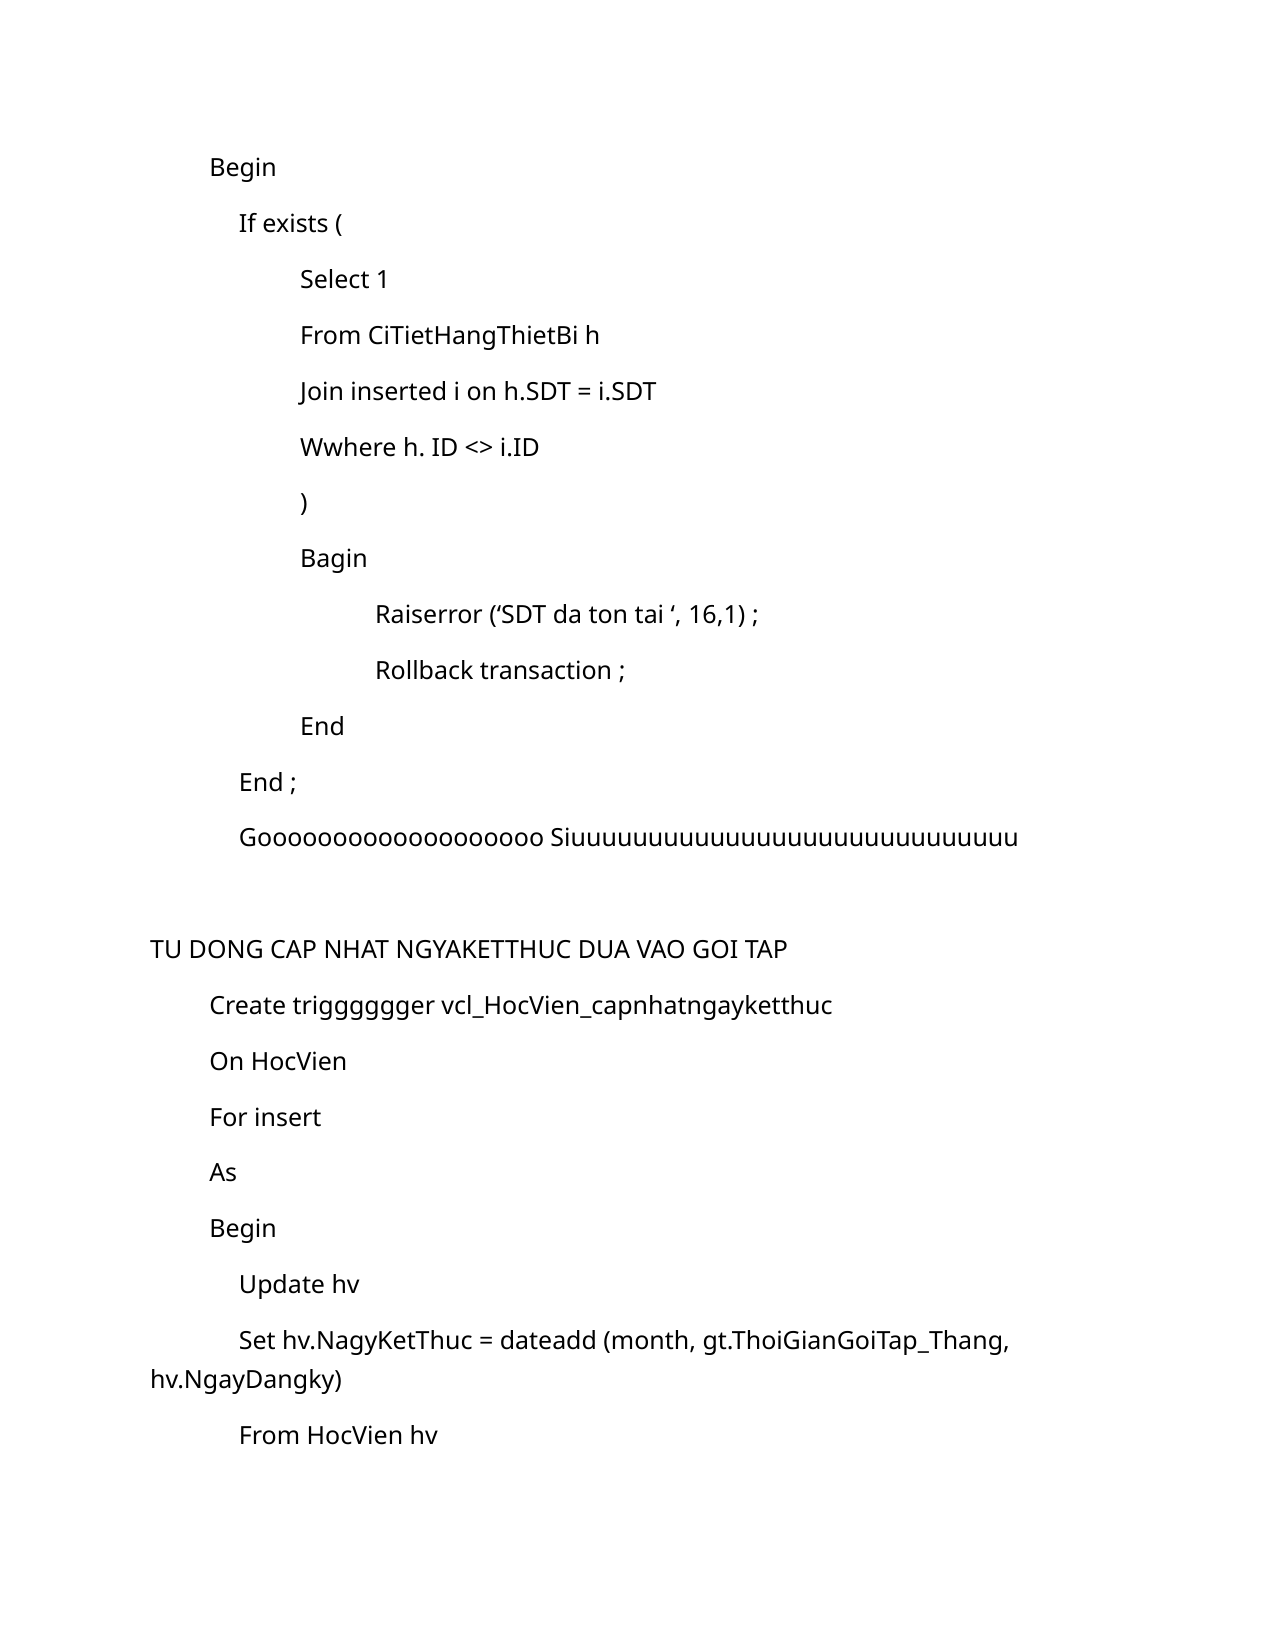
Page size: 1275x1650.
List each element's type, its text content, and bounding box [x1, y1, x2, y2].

text Set hv.NagyKetThuc = dateadd (month, gt.ThoiGianGoiTap_Thang, hv.NgayDangky) [150, 1322, 1125, 1396]
text End [150, 708, 1125, 742]
text From CiTietHangThietBi h [209, 317, 1125, 352]
text On HocVien [150, 1043, 1125, 1077]
text Bagin [150, 541, 1125, 575]
text End ; [150, 764, 1125, 798]
text Gooooooooooooooooooo Siuuuuuuuuuuuuuuuuuuuuuuuuuuuuu [150, 820, 1125, 854]
text TU DONG CAP NHAT NGYAKETTHUC DUA VAO GOI TAP [150, 932, 1125, 966]
text Wwhere h. ID <> i.ID [209, 429, 1125, 463]
text Create trigggggger vcl_HocVien_capnhatngayketthuc [150, 987, 1125, 1022]
text From HocVien hv [150, 1417, 1125, 1452]
text Update hv [150, 1267, 1125, 1301]
text Join inserted i on h.SDT = i.SDT [209, 373, 1125, 407]
text Begin [150, 1211, 1125, 1245]
text Begin [150, 150, 1125, 184]
text Raiserror (‘SDT da ton tai ‘, 16,1) ; [150, 597, 1125, 631]
text ) [209, 485, 1125, 519]
text As [150, 1155, 1125, 1189]
text Rollback transaction ; [150, 652, 1125, 687]
text Select 1 [150, 262, 1125, 296]
text For insert [150, 1099, 1125, 1133]
text If exists ( [150, 206, 1125, 240]
